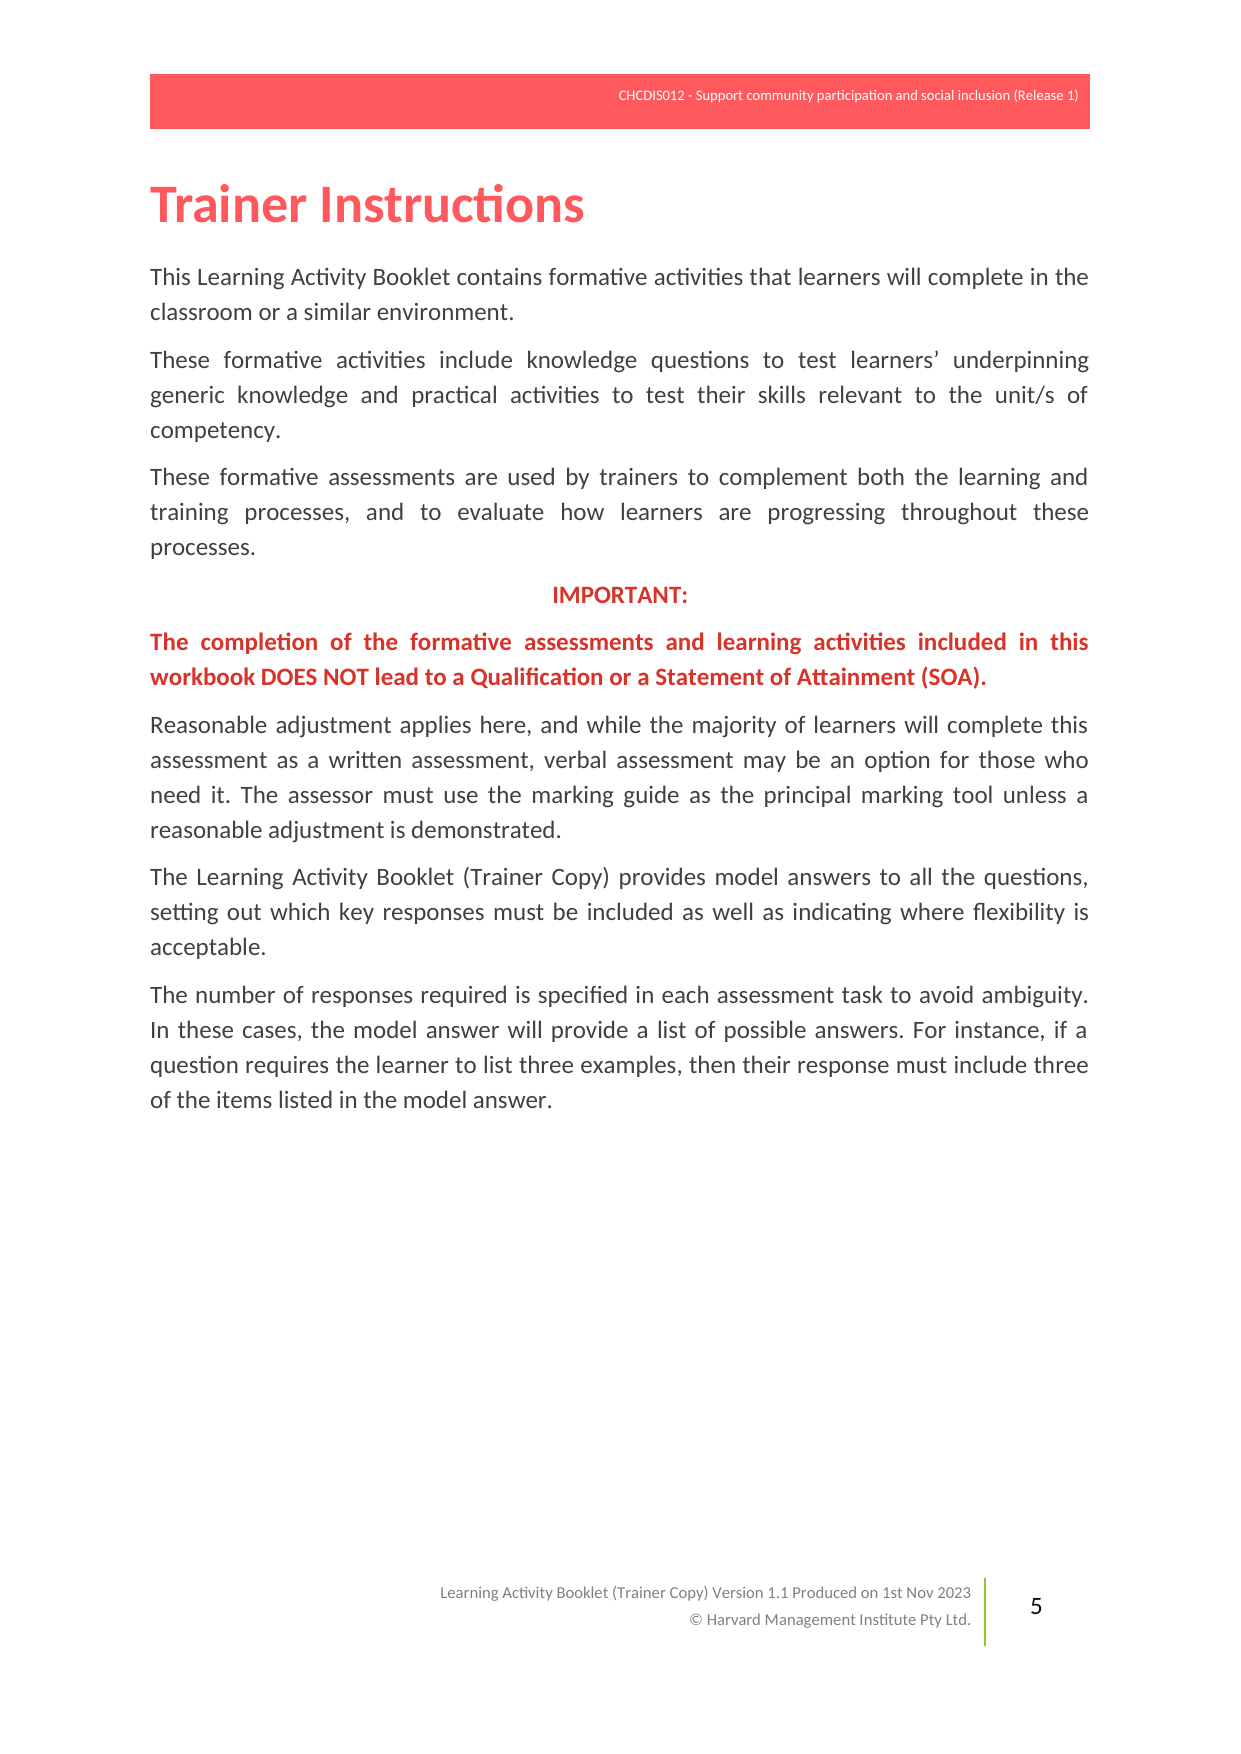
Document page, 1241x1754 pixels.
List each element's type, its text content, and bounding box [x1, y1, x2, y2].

text This Learning Activity Booklet contains formative activities that learners will complete in the classroom or a similar environment. [150, 261, 1090, 327]
text The completion of the formative assessments and learning activities included in this workbook DOES NOT lead to a Qualification or a Statement of Attainment (SOA). [150, 626, 1090, 692]
text IMPORTANT: [150, 579, 1090, 609]
subtitle Trainer Instructions [150, 169, 1090, 236]
text Reasonable adjustment applies here, and while the majority of learners will complete this assessment as a written assessment, verbal assessment may be an option for those who need it. The assessor must use the marking guide as the principal marking tool unless a reasonable adjustment is demonstrated. [150, 709, 1090, 844]
text These formative assessments are used by trainers to complement both the learning and training processes, and to evaluate how learners are progressing throughout these processes. [150, 461, 1090, 562]
text These formative activities include knowledge questions to test learners’ underpinning generic knowledge and practical activities to test their skills relevant to the unit/s of competency. [150, 344, 1090, 444]
text The number of responses required is specified in each assessment task to avoid ambiguity. In these cases, the model answer will provide a list of possible answers. For instance, if a question requires the learner to list three examples, then their response must include three of the items listed in the model answer. [150, 979, 1090, 1114]
text The Learning Activity Booklet (Trainer Copy) provides model answers to all the questions, setting out which key responses must be included as well as indicating where flexibility is acceptable. [150, 861, 1090, 962]
